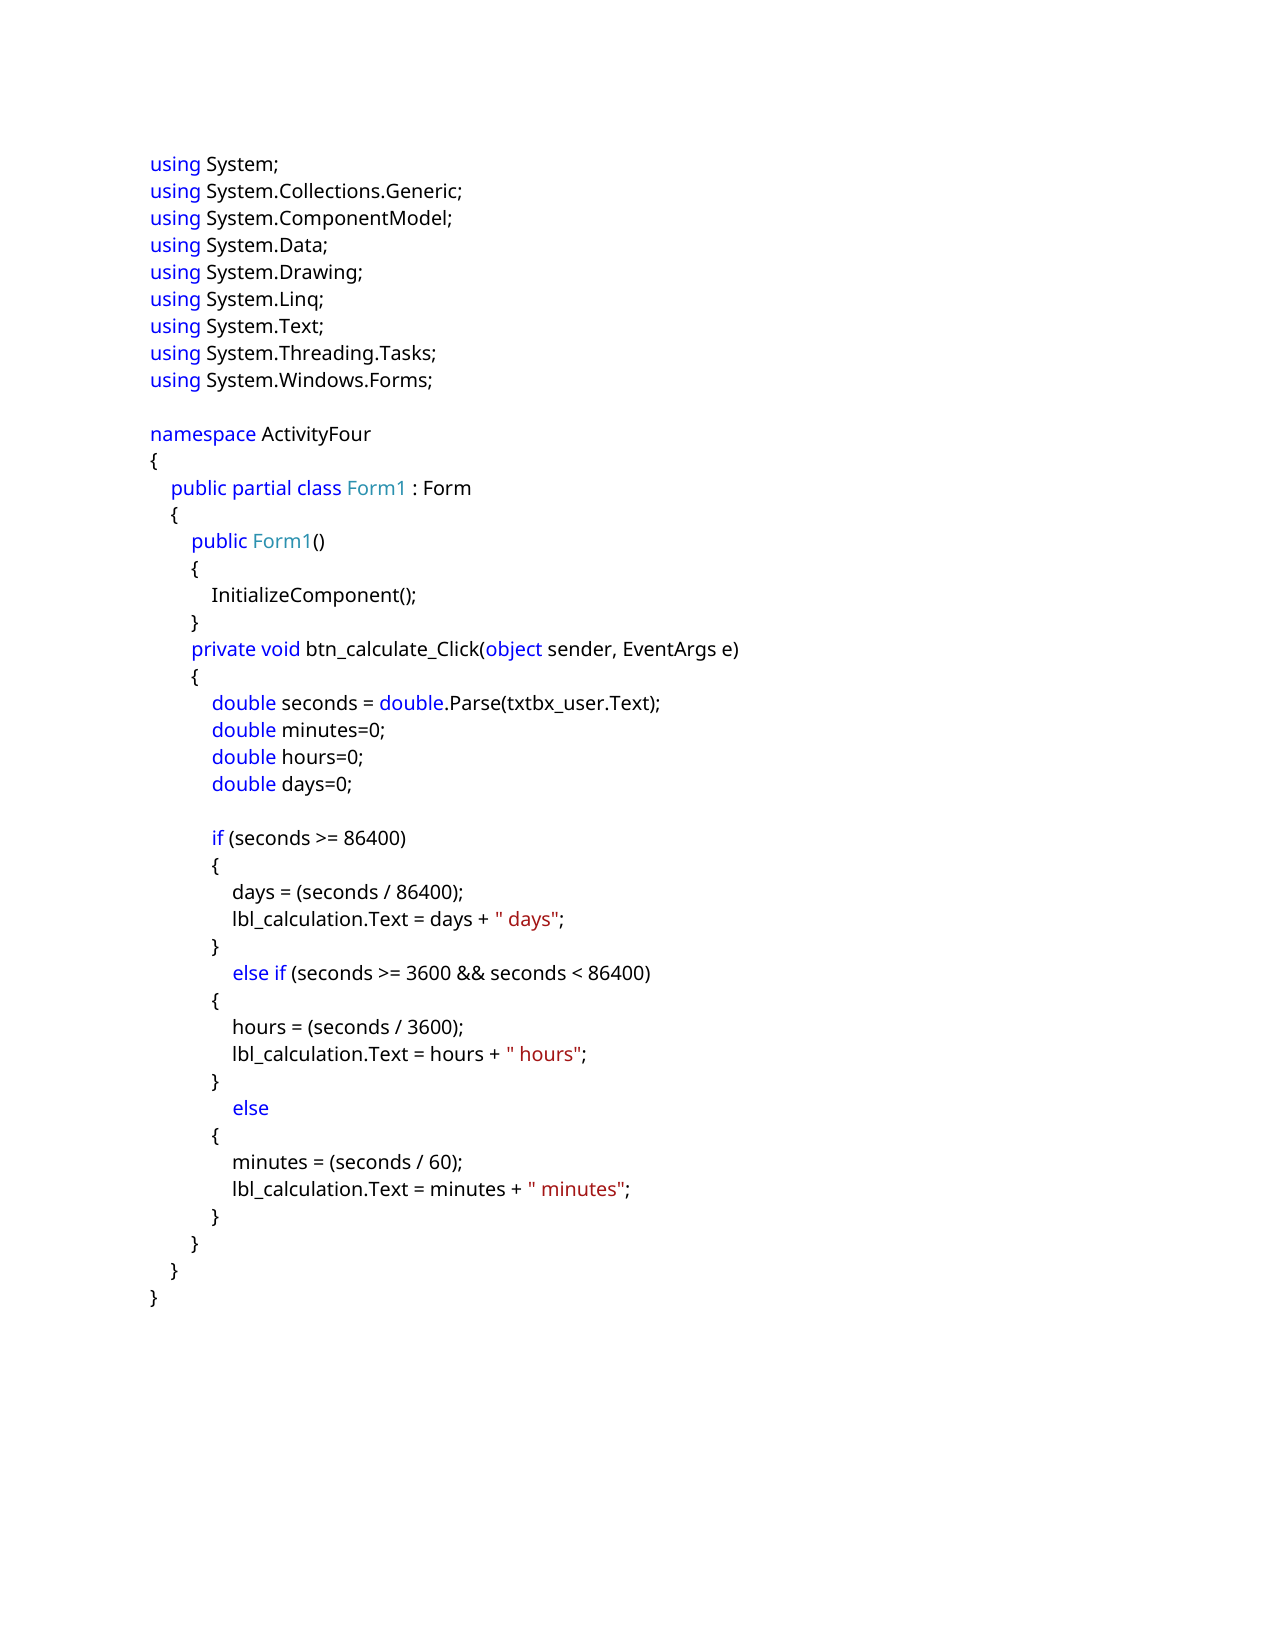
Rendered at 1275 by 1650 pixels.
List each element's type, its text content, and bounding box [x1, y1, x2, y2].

text using System.Data; [150, 231, 1125, 258]
text using System; [150, 150, 1125, 177]
text if (seconds >= 86400) [150, 824, 1125, 851]
text using System.Threading.Tasks; [150, 339, 1125, 366]
text namespace ActivityFour [150, 420, 1125, 447]
text double minutes=0; [150, 717, 1125, 743]
text using System.Text; [150, 312, 1125, 339]
text } [150, 1229, 1125, 1256]
text InitializeComponent(); [150, 582, 1125, 609]
text } [150, 1202, 1125, 1229]
text lbl_calculation.Text = hours + " hours"; [150, 1040, 1125, 1067]
text double days=0; [150, 771, 1125, 797]
text private void btn_calculate_Click(object sender, EventArgs e) [150, 636, 1125, 663]
text { [150, 555, 1125, 582]
text public partial class Form1 : Form [150, 474, 1125, 501]
text } [150, 932, 1125, 959]
text } [150, 1283, 1125, 1310]
text { [150, 1121, 1125, 1148]
text hours = (seconds / 3600); [150, 1013, 1125, 1040]
text days = (seconds / 86400); [150, 878, 1125, 905]
text double hours=0; [150, 743, 1125, 771]
text { [150, 447, 1125, 474]
text lbl_calculation.Text = days + " days"; [150, 905, 1125, 932]
text double seconds = double.Parse(txtbx_user.Text); [150, 689, 1125, 717]
text { [150, 501, 1125, 528]
text else [150, 1094, 1125, 1121]
text else if (seconds >= 3600 && seconds < 86400) [150, 959, 1125, 986]
text using System.Collections.Generic; [150, 177, 1125, 204]
text } [150, 1256, 1125, 1283]
text } [150, 1067, 1125, 1094]
text using System.Drawing; [150, 258, 1125, 285]
text { [150, 986, 1125, 1013]
text using System.ComponentModel; [150, 204, 1125, 231]
text lbl_calculation.Text = minutes + " minutes"; [150, 1175, 1125, 1202]
text minutes = (seconds / 60); [150, 1148, 1125, 1175]
text { [150, 851, 1125, 878]
text } [150, 609, 1125, 636]
text public Form1() [150, 528, 1125, 555]
text { [150, 663, 1125, 689]
text using System.Linq; [150, 285, 1125, 312]
text using System.Windows.Forms; [150, 366, 1125, 393]
